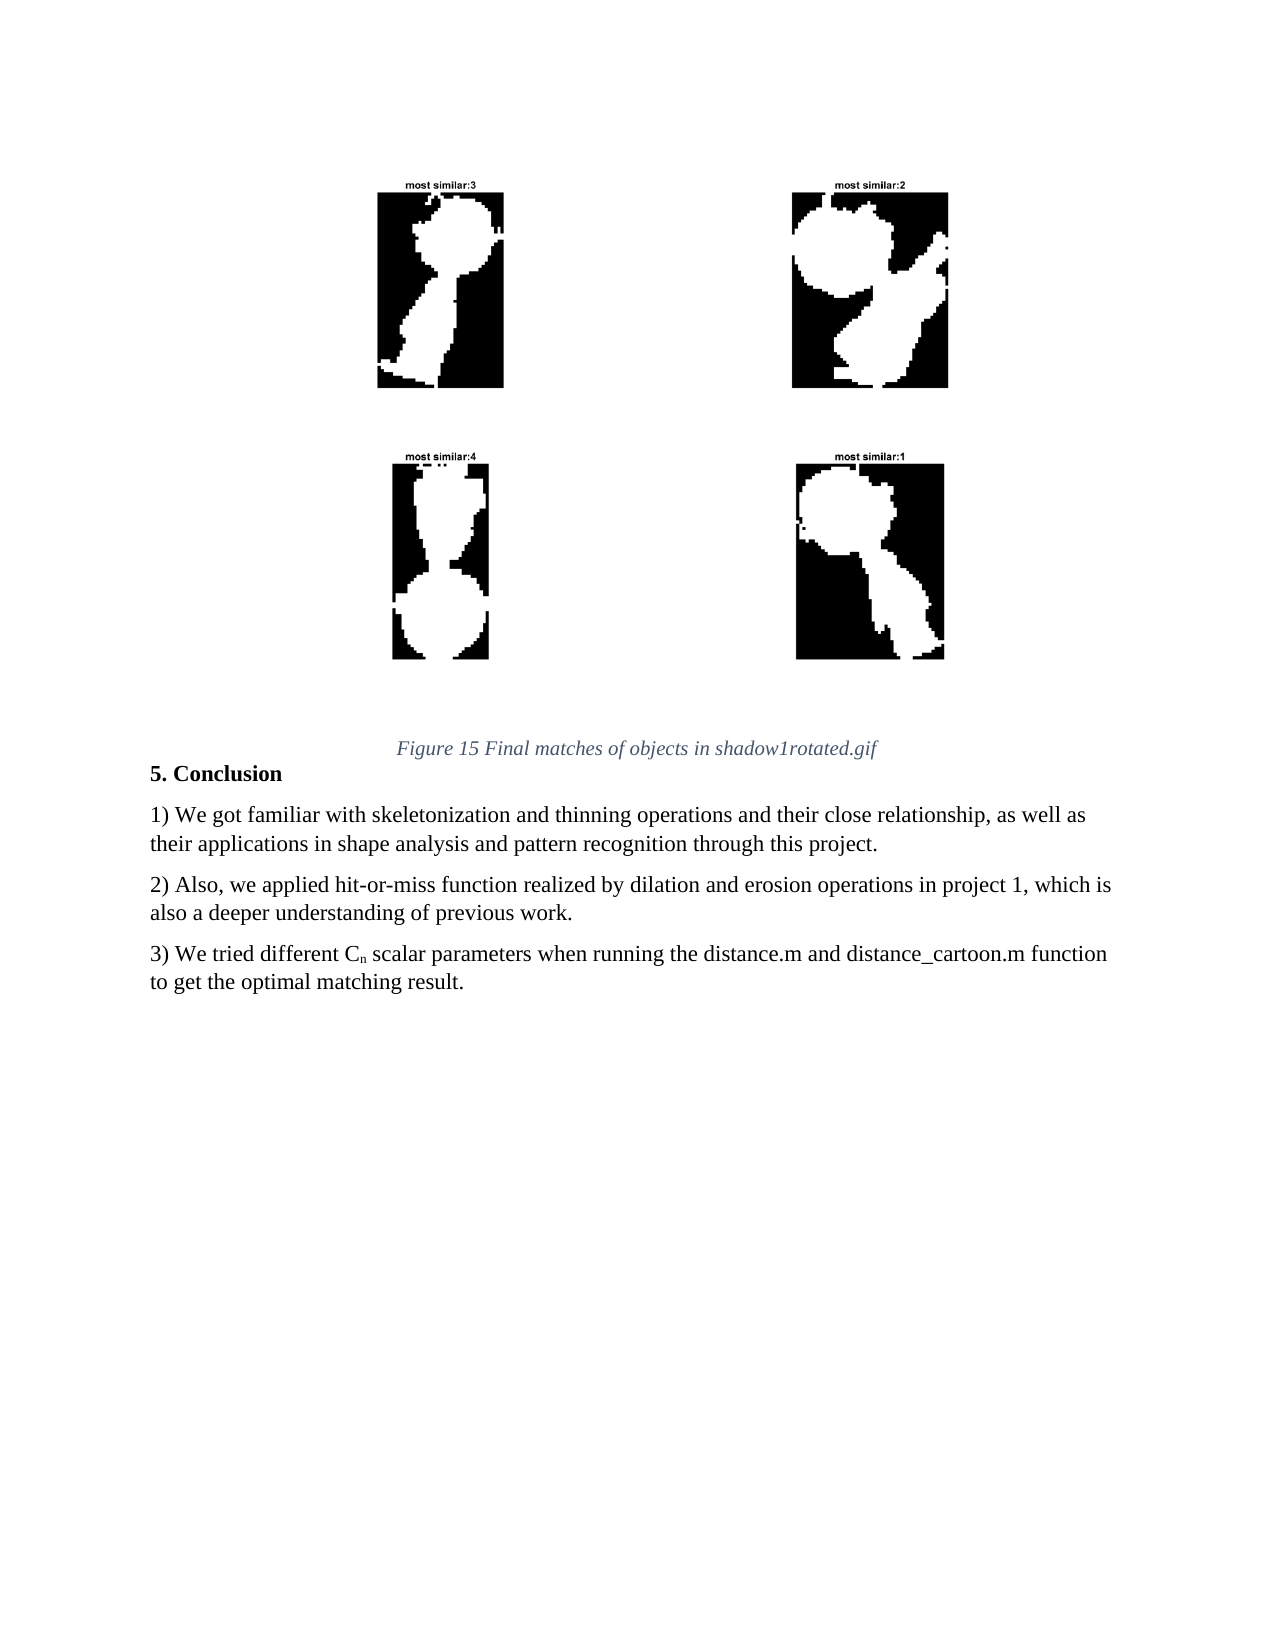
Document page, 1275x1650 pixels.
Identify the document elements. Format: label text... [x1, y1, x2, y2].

text 3) We tried different Cn scalar parameters when running the distance.m and distance_cartoon.m function to get the optimal matching result. [150, 940, 1125, 995]
picture [150, 150, 1125, 722]
text 2) Also, we applied hit-or-miss function realized by dilation and erosion operations in project 1, which is also a deeper understanding of previous work. [150, 871, 1125, 925]
text 5. Conclusion [150, 760, 1125, 787]
text 1) We got familiar with skeletonization and thinning operations and their close relationship, as well as their applications in shape analysis and pattern recognition through this project. [150, 801, 1125, 856]
text Figure 15 Final matches of objects in shadow1rotated.gif [150, 736, 1125, 760]
